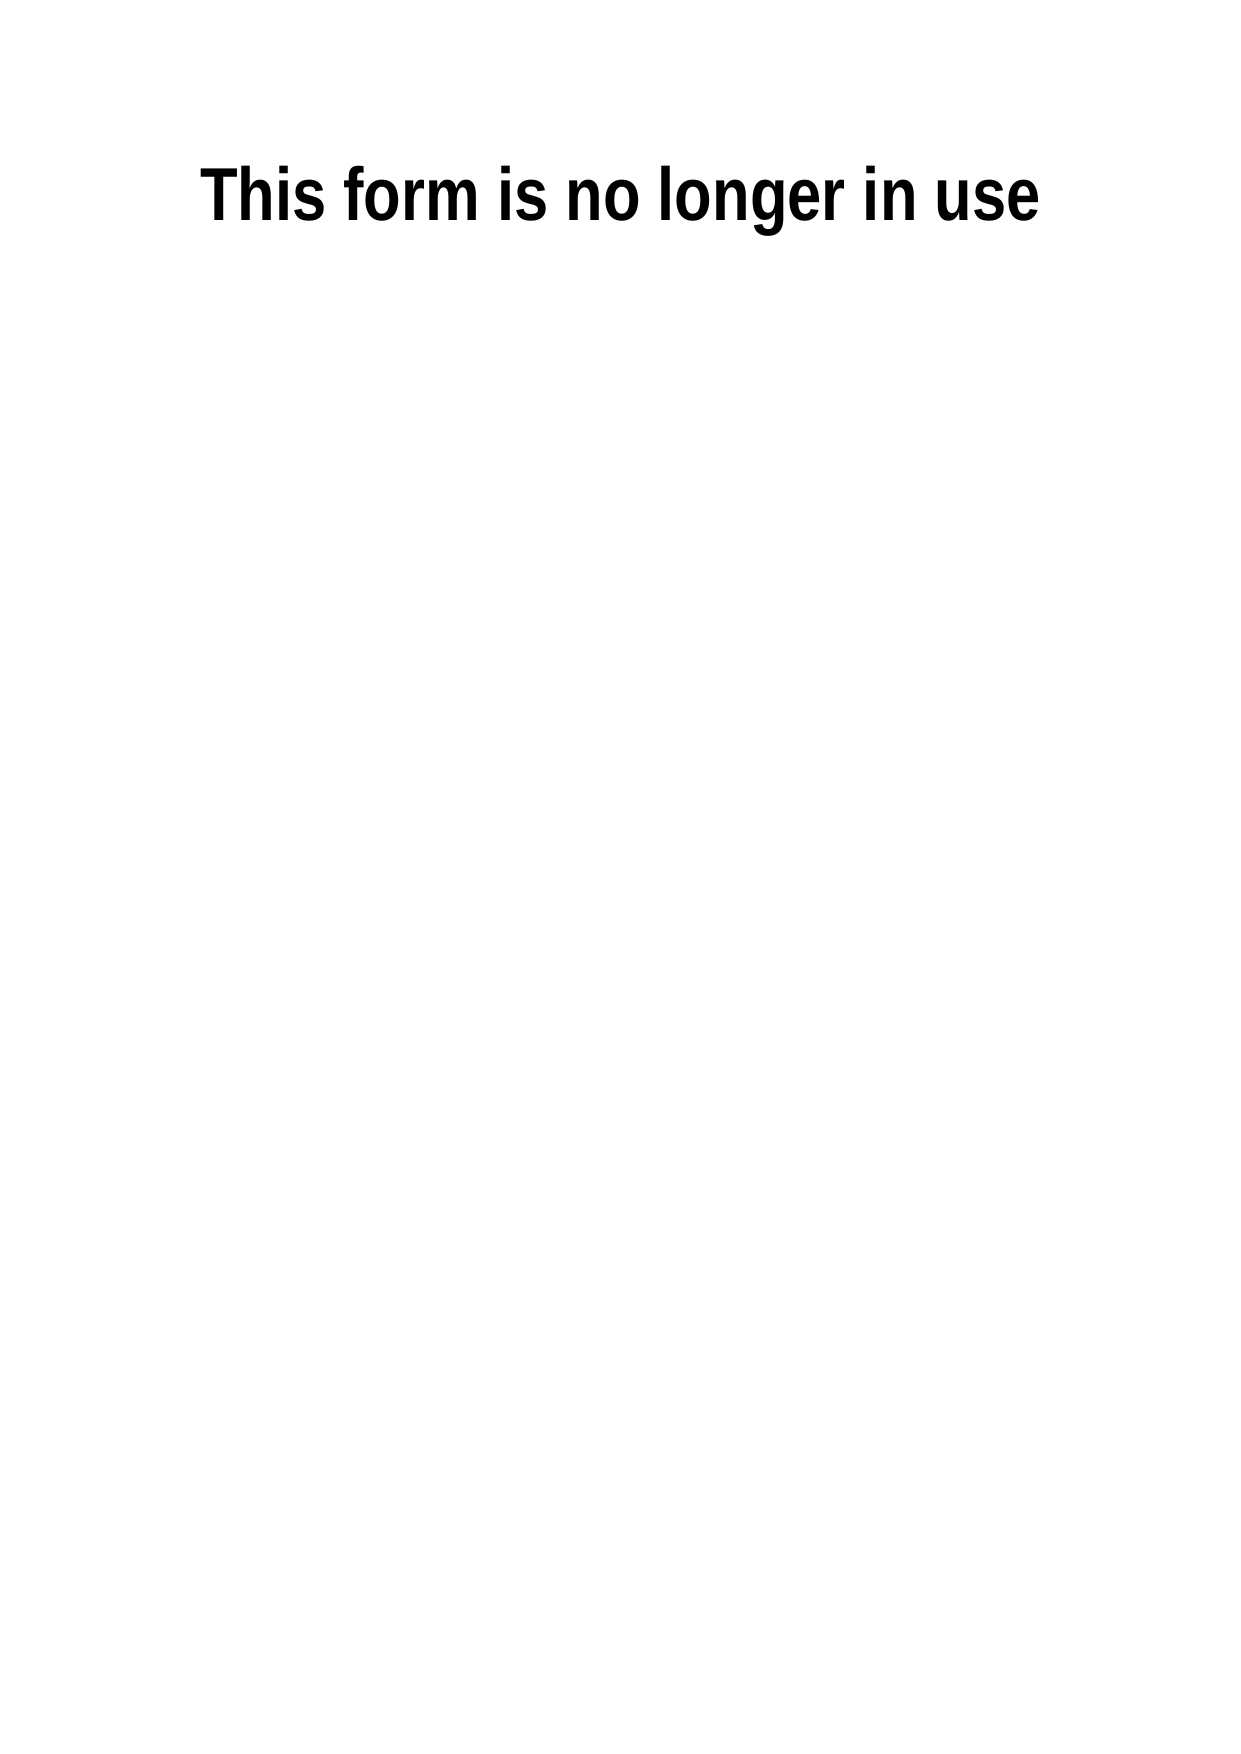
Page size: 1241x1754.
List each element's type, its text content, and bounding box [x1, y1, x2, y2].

text This form is no longer in use [150, 150, 1090, 236]
